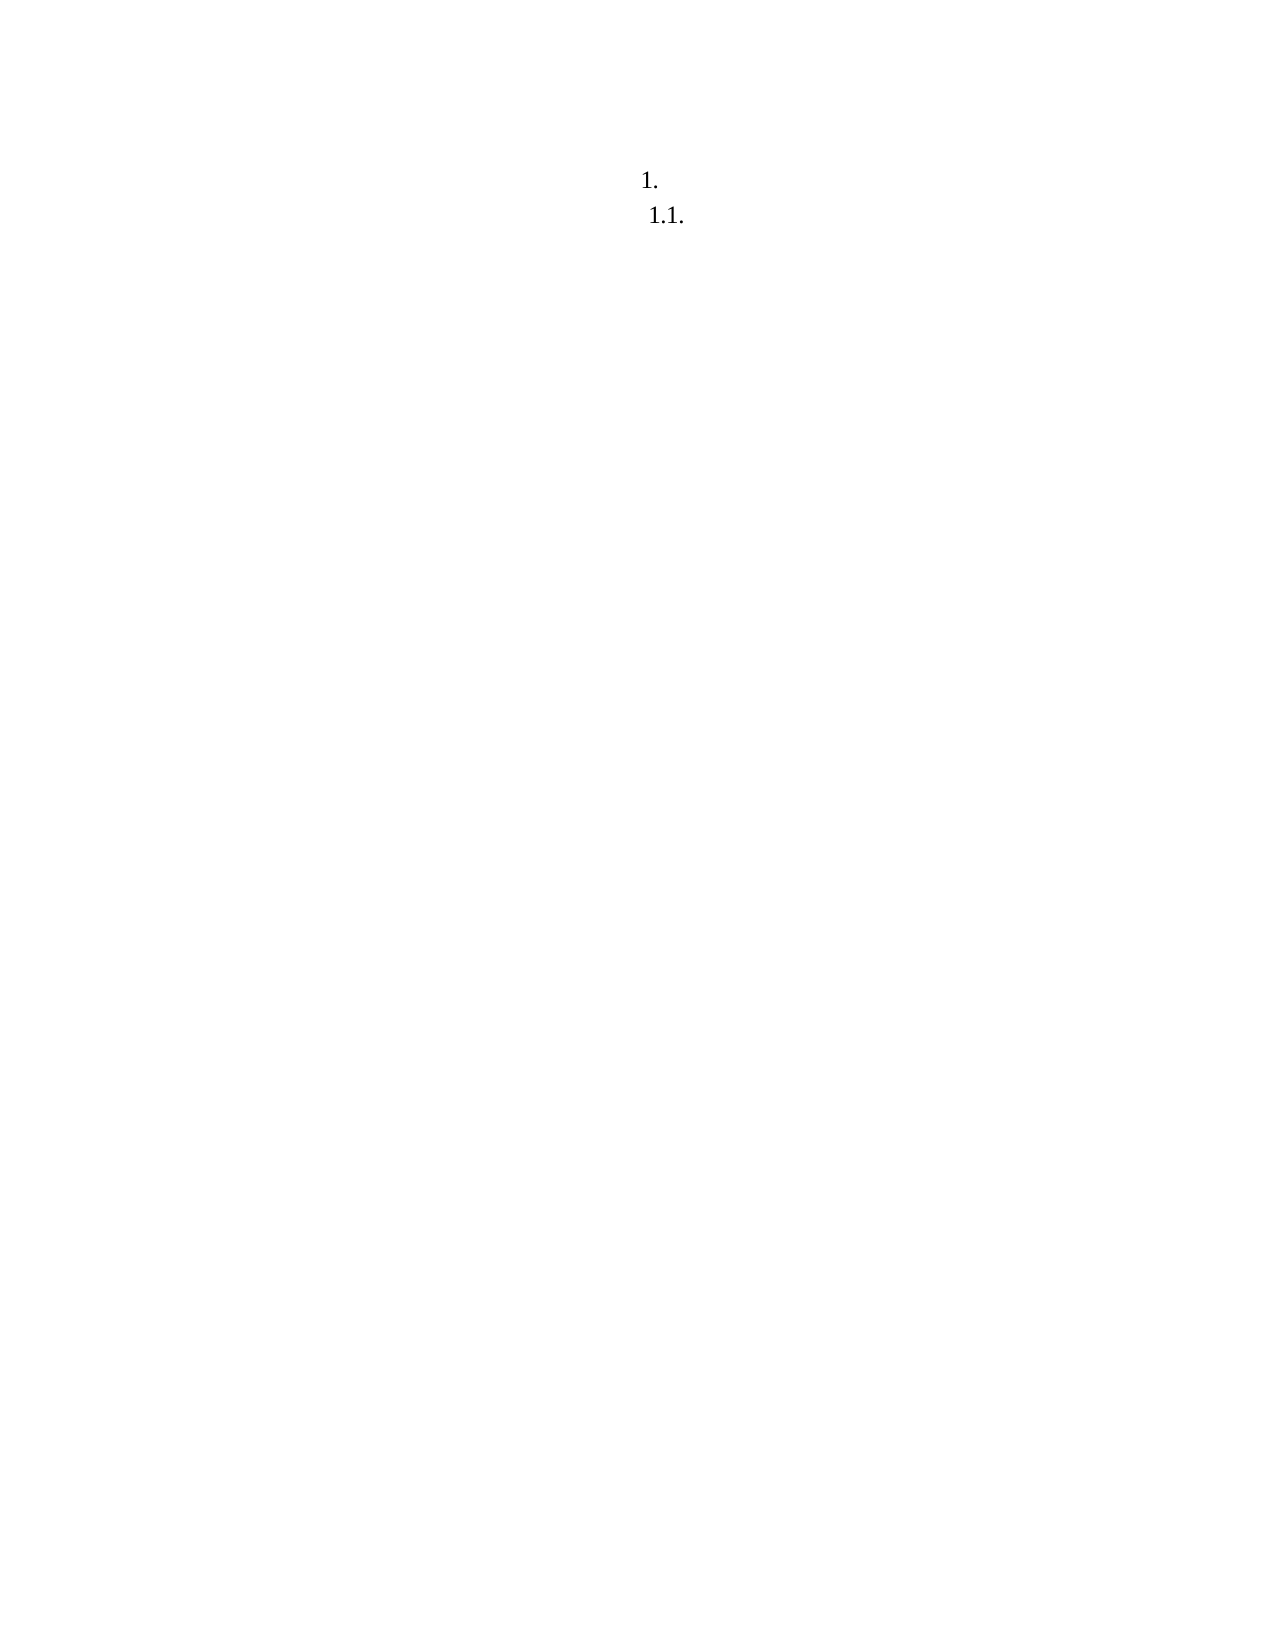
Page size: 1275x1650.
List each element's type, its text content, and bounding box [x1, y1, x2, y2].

text 1.1. [648, 200, 1237, 229]
text 1. [640, 165, 1237, 194]
